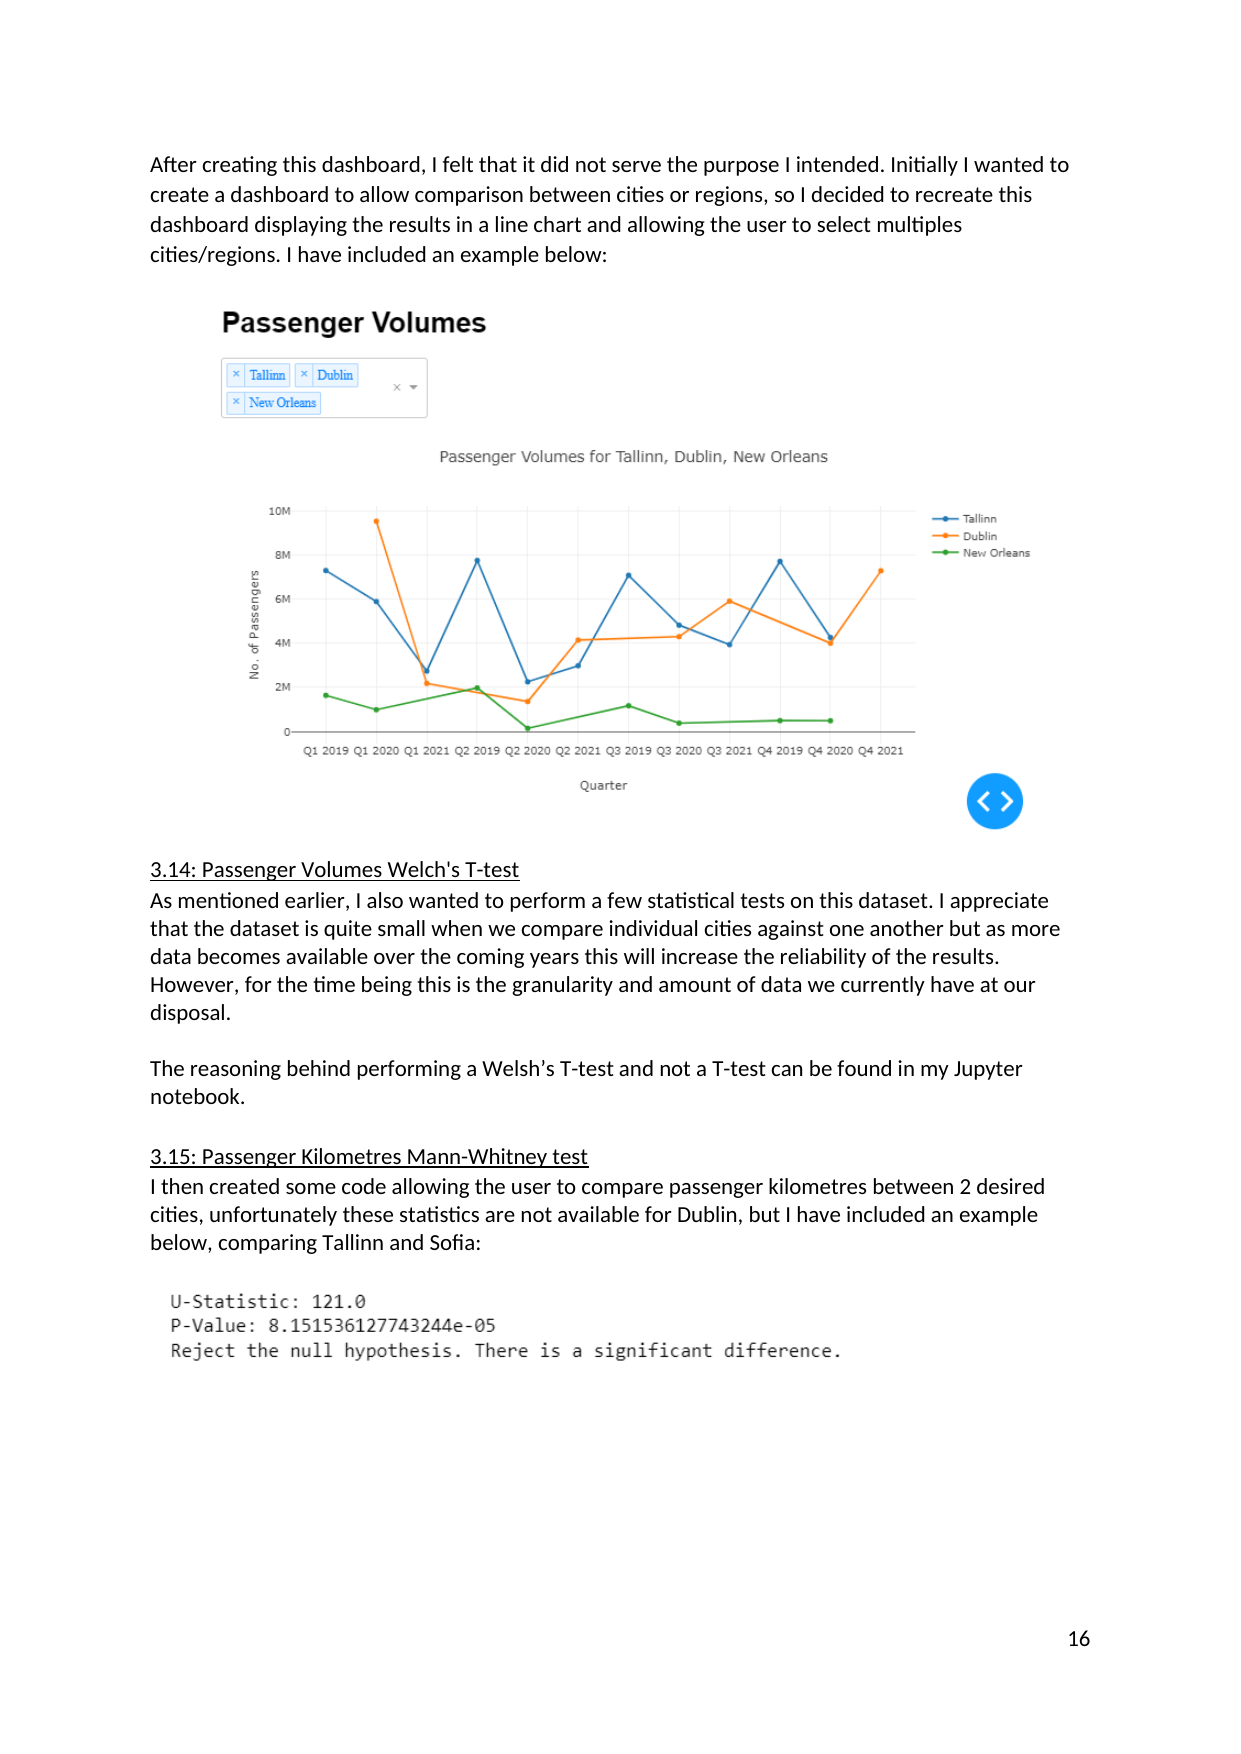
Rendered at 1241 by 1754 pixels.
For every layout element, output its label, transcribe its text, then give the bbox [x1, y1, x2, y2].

text After creating this dashboard, I felt that it did not serve the purpose I intended. Initially I wanted to create a dashboard to allow comparison between cities or regions, so I decided to recreate this dashboard displaying the results in a line chart and allowing the user to select multiples cities/regions. I have included an example below: [150, 150, 1090, 269]
text As mentioned earlier, I also wanted to perform a few statistical tests on this dataset. I appreciate that the dataset is quite small when we compare individual cities against one another but as more data becomes available over the coming years this will increase the reliability of the results. However, for the time being this is the granularity and amount of data we currently have at our disposal. [150, 886, 1090, 1026]
text I then created some code allowing the user to compare passenger kilometres between 2 desired cities, unfortunately these statistics are not available for Dublin, but I have included an example below, comparing Tallinn and Sofia: [150, 1172, 1090, 1256]
subtitle 3.15: Passenger Kilometres Mann-Whitney test [150, 1142, 1090, 1170]
picture [211, 294, 1044, 837]
text The reasoning behind performing a Welsh’s T-test and not a T-test can be found in my Jupyter notebook. [150, 1054, 1090, 1110]
picture [150, 1283, 892, 1381]
subtitle 3.14: Passenger Volumes Welch's T-test [150, 693, 1090, 883]
